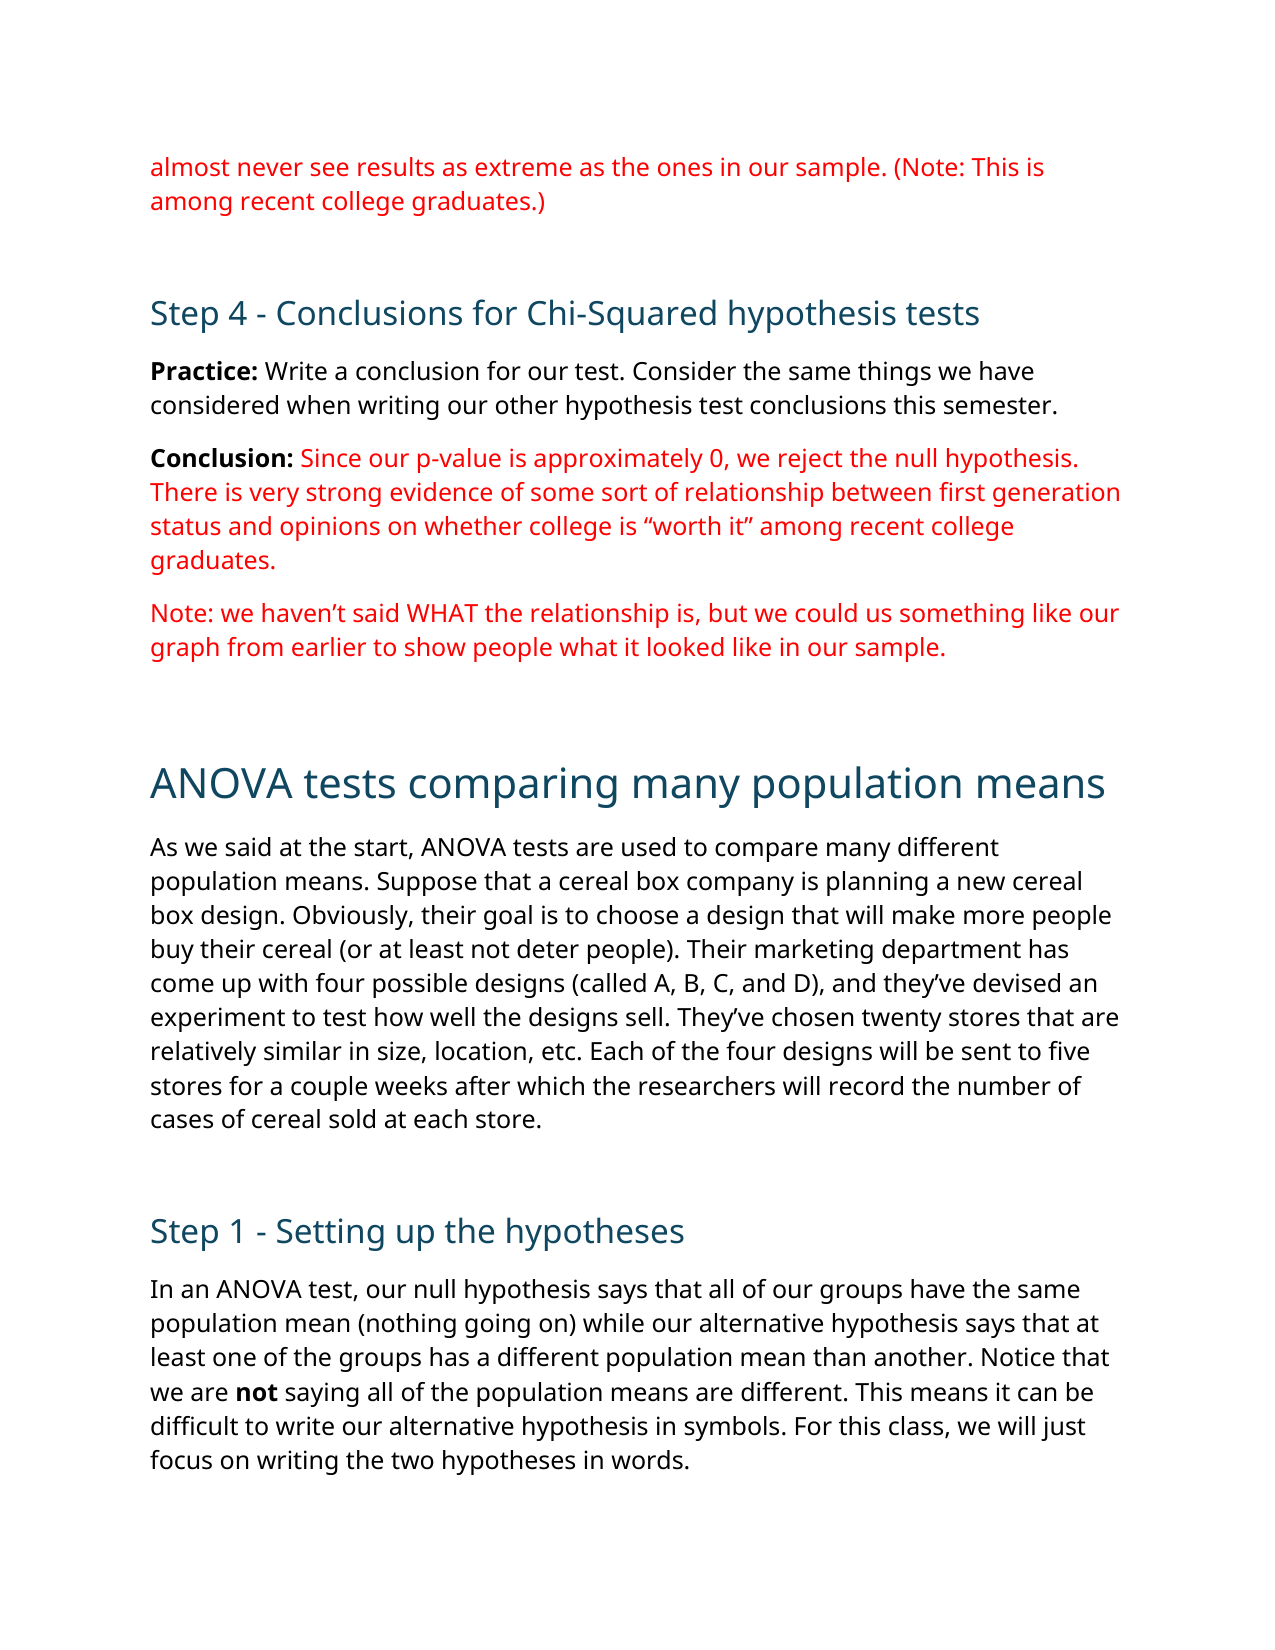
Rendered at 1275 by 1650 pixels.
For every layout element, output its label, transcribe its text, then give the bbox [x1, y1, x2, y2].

text In an ANOVA test, our null hypothesis says that all of our groups have the same population mean (nothing going on) while our alternative hypothesis says that at least one of the groups has a different population mean than another. Notice that we are not saying all of the population means are different. This means it can be difficult to write our alternative hypothesis in symbols. For this class, we will just focus on writing the two hypotheses in words. [150, 1272, 1125, 1476]
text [150, 150, 1125, 218]
subtitle Step 1 - Setting up the hypotheses [150, 1208, 1125, 1253]
text Practice: Write a conclusion for our test. Consider the same things we have considered when writing our other hypothesis test conclusions this semester. [150, 354, 1125, 422]
text Note: we haven’t said WHAT the relationship is, but we could us something like our graph from earlier to show people what it looked like in our sample. [150, 596, 1125, 664]
text Conclusion: Since our p-value is approximately 0, we reject the null hypothesis. There is very strong evidence of some sort of relationship between first generation status and opinions on whether college is “worth it” among recent college graduates. [150, 441, 1125, 577]
text As we said at the start, ANOVA tests are used to compare many different population means. Suppose that a cereal box company is planning a new cereal box design. Obviously, their goal is to choose a design that will make more people buy their cereal (or at least not deter people). Their marketing department has come up with four possible designs (called A, B, C, and D), and they’ve devised an experiment to test how well the designs sell. They’ve chosen twenty stores that are relatively similar in size, location, etc. Each of the four designs will be sent to five stores for a couple weeks after which the researchers will record the number of cases of cereal sold at each store. [150, 830, 1125, 1136]
subtitle Step 4 - Conclusions for Chi-Squared hypothesis tests [150, 290, 1125, 335]
subtitle ANOVA tests comparing many population means [150, 754, 1125, 811]
